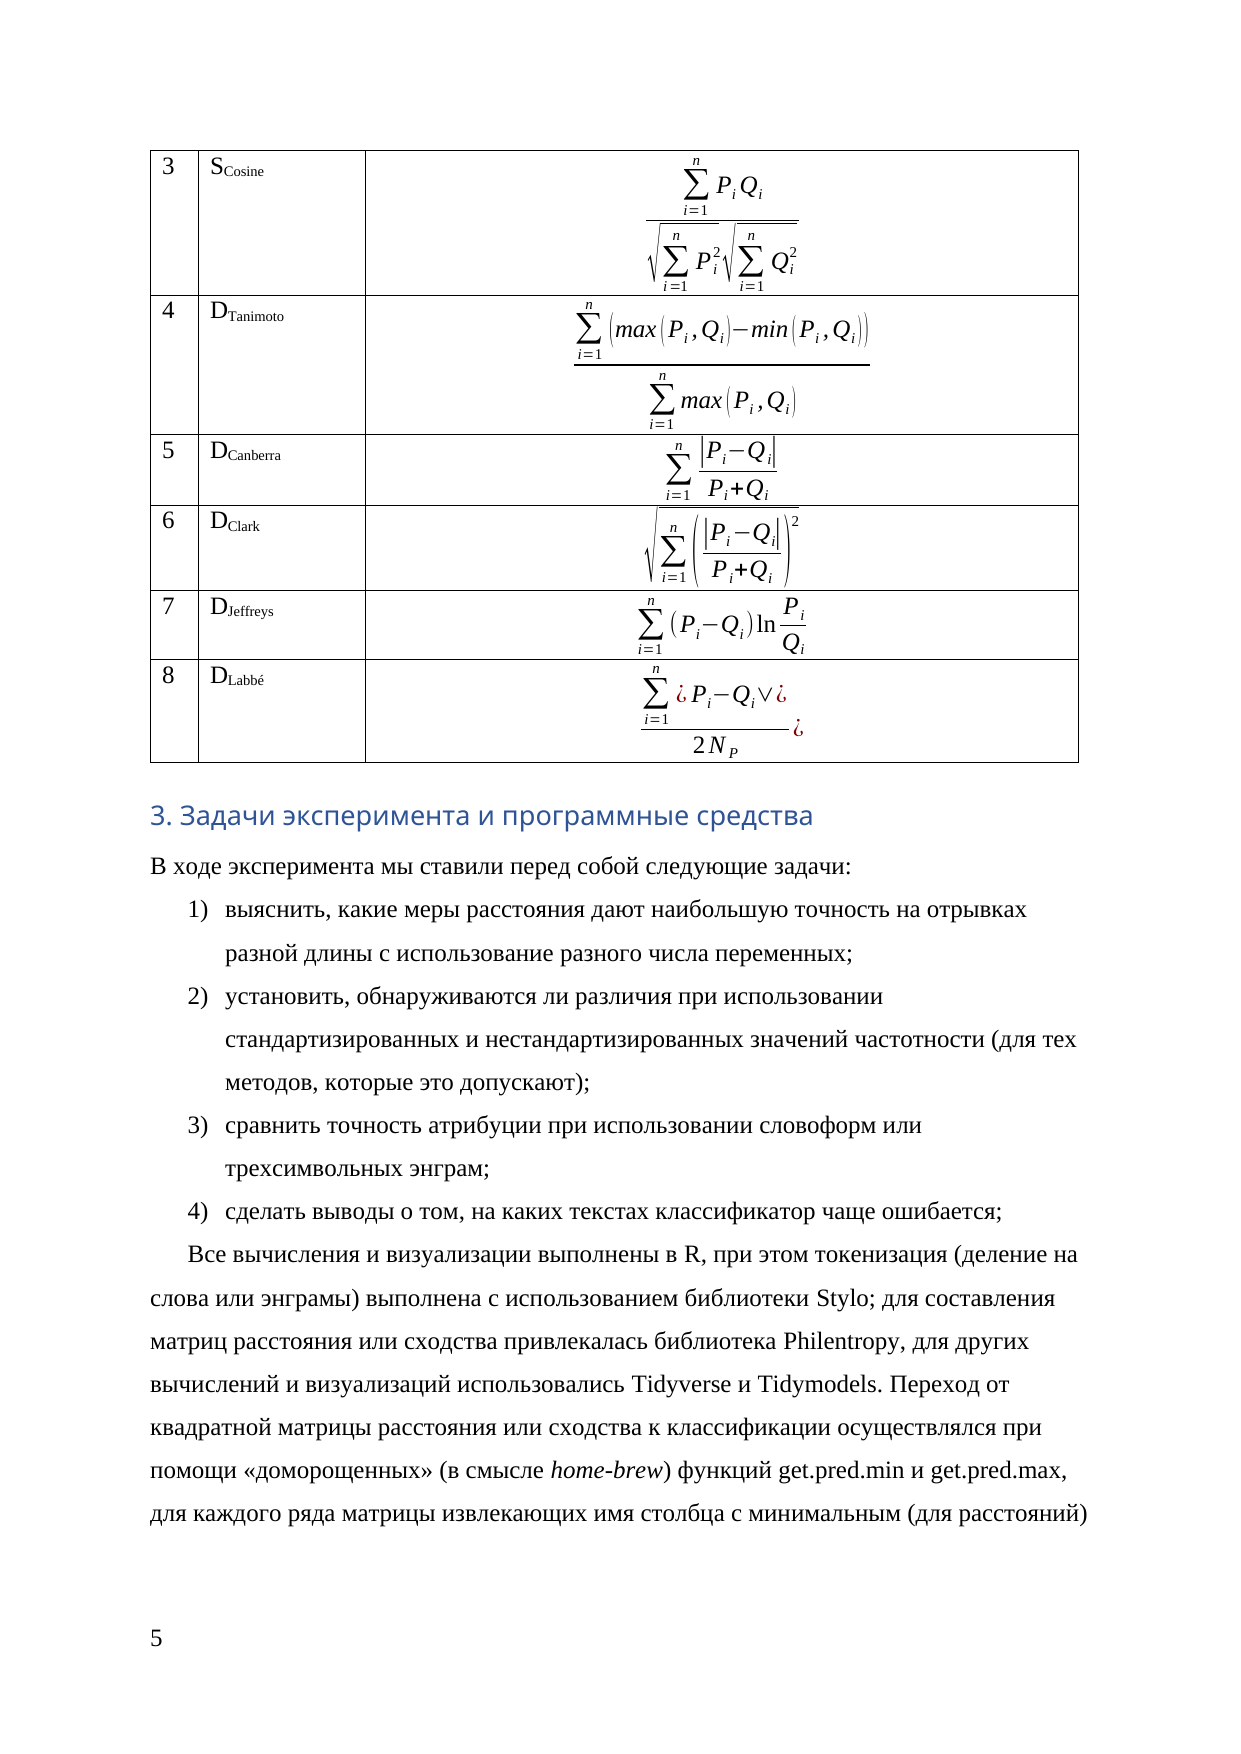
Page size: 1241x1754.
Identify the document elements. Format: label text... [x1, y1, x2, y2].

table_cell [366, 591, 1078, 659]
table_cell [366, 435, 1078, 504]
subtitle 3. Задачи эксперимента и программные средства [150, 796, 1090, 833]
table_cell DTanimoto [199, 296, 365, 434]
list сравнить точность атрибуции при использовании словоформ или трехсимвольных энграм; [187, 1110, 1090, 1182]
table_cell DJeffreys [199, 591, 365, 659]
table_cell 5 [151, 435, 198, 504]
table_cell 7 [151, 591, 198, 659]
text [150, 1239, 1090, 1527]
text В ходе эксперимента мы ставили перед собой следующие задачи: [150, 851, 1090, 880]
list установить, обнаруживаются ли различия при использовании стандартизированных и нестандартизированных значений частотности (для тех методов, которые это допускают); [187, 981, 1090, 1096]
table_cell [366, 660, 1078, 762]
list сделать выводы о том, на каких текстах классификатор чаще ошибается; [187, 1196, 1090, 1225]
table_cell SCosine [199, 151, 365, 294]
table_cell 3 [151, 151, 198, 294]
table_cell [366, 506, 1078, 590]
table_cell DCanberra [199, 435, 365, 504]
table_cell [366, 151, 1078, 294]
table_cell DClark [199, 506, 365, 590]
table_cell 8 [151, 660, 198, 762]
table_cell [366, 296, 1078, 434]
table_cell 4 [151, 296, 198, 434]
table_cell DLabbé [199, 660, 365, 762]
list выяснить, какие меры расстояния дают наибольшую точность на отрывках разной длины с использование разного числа переменных; [187, 894, 1090, 966]
table_cell 6 [151, 506, 198, 590]
